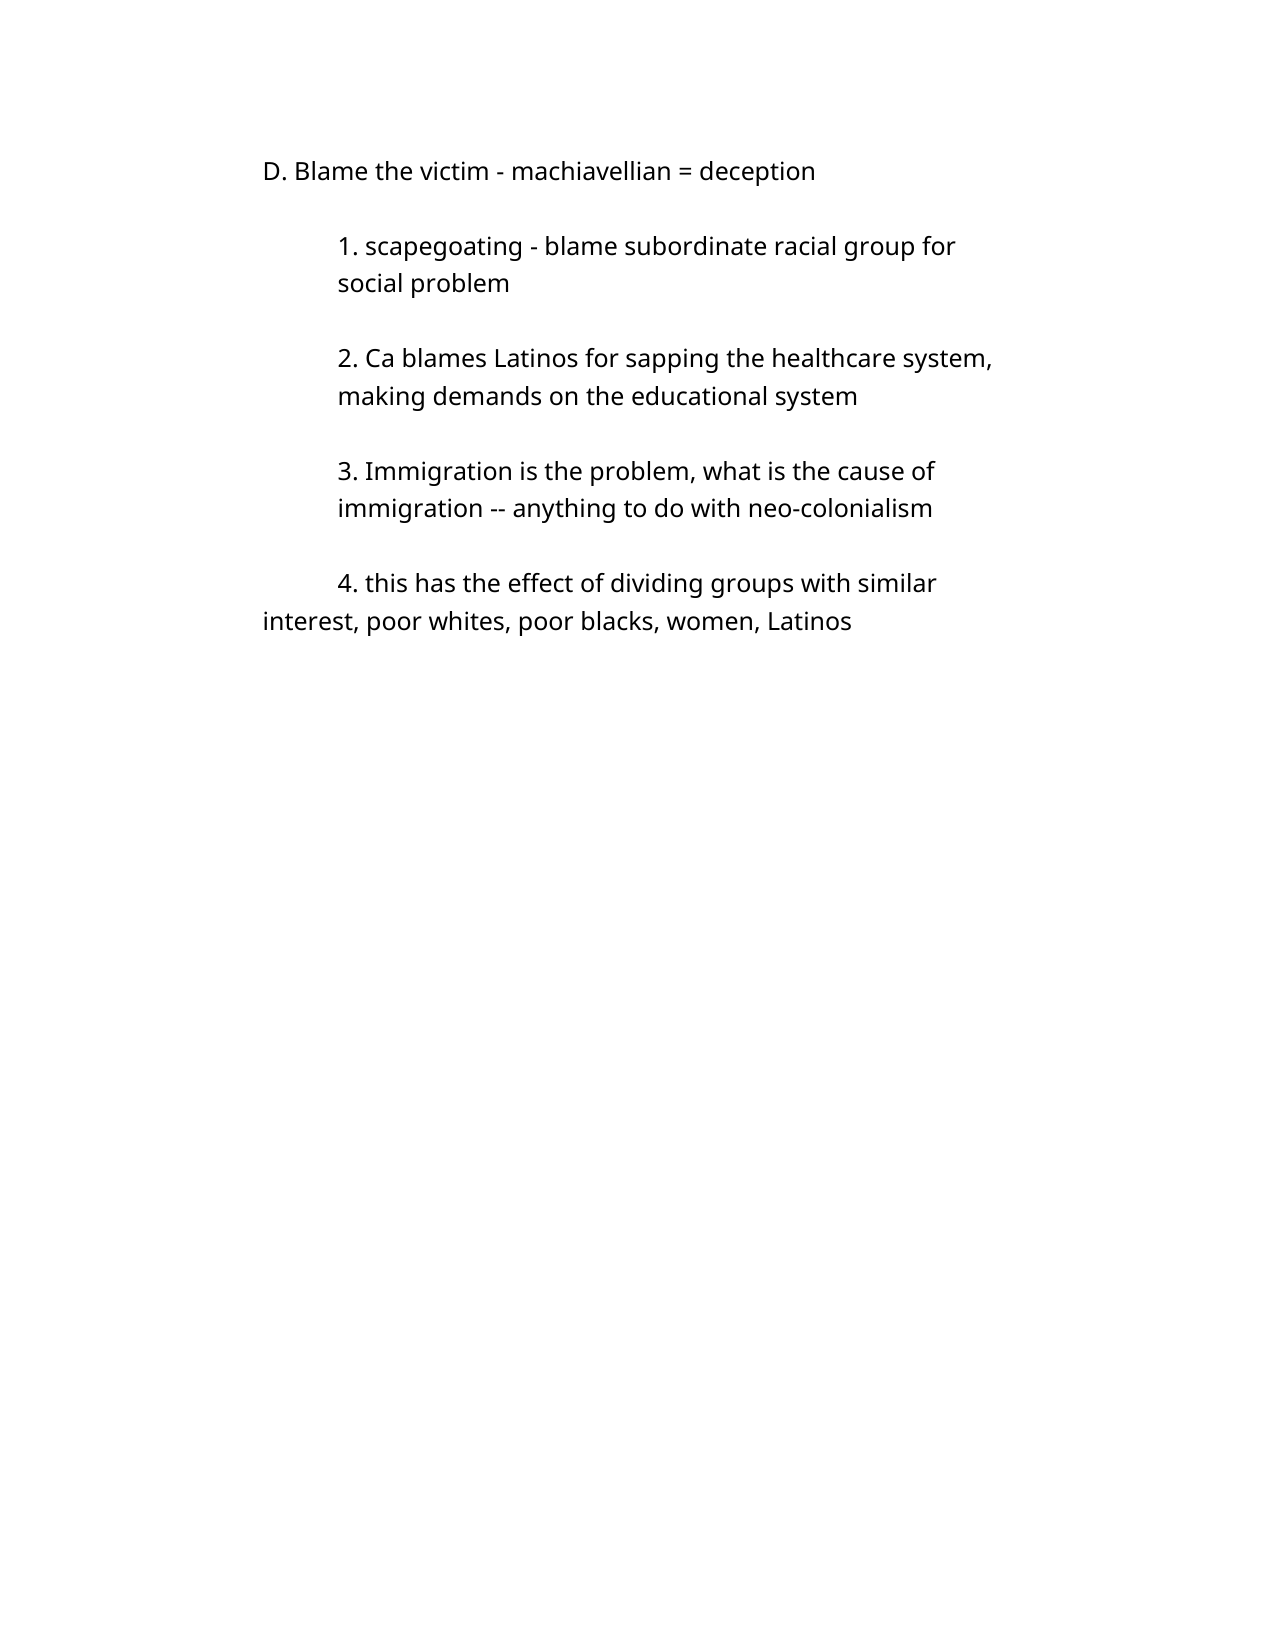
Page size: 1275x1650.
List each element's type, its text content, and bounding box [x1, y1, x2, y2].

text 3. Immigration is the problem, what is the cause of [187, 450, 1087, 487]
text 2. Ca blames Latinos for sapping the healthcare system, [187, 337, 1087, 375]
text 4. this has the effect of dividing groups with similar interest, poor whites, poor blacks, women, Latinos [187, 562, 1087, 637]
text D. Blame the victim - machiavellian = deception [187, 150, 1087, 187]
text social problem [187, 262, 1087, 300]
text making demands on the educational system [187, 375, 1087, 412]
text immigration -- anything to do with neo-colonialism [187, 487, 1087, 525]
text 1. scapegoating - blame subordinate racial group for [187, 225, 1087, 262]
